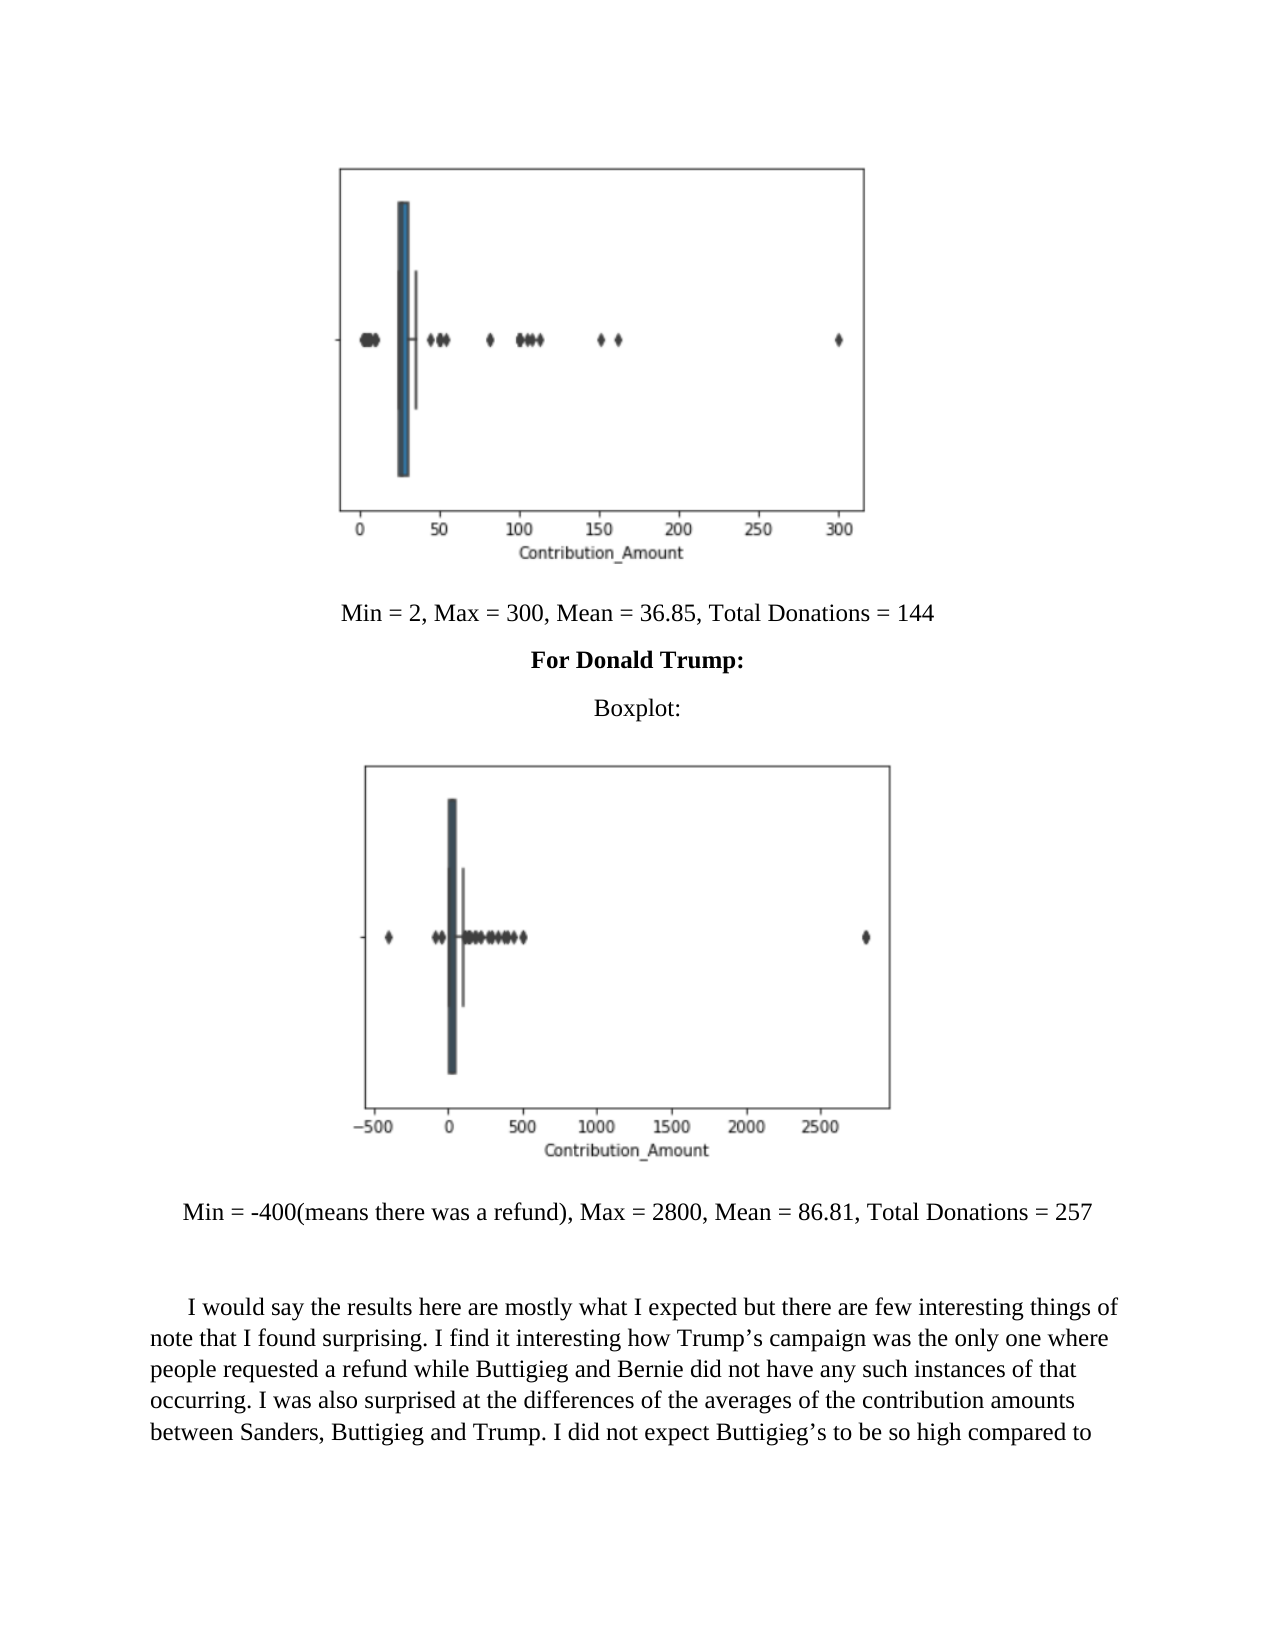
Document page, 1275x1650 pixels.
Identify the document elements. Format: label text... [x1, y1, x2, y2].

picture [196, 150, 1079, 579]
text Min = 2, Max = 300, Mean = 36.85, Total Donations = 144 [150, 598, 1125, 626]
text For Donald Trump: [150, 645, 1125, 674]
text Boxplot: [150, 693, 1125, 722]
picture [246, 740, 1029, 1179]
text Min = -400(means there was a refund), Max = 2800, Mean = 86.81, Total Donations = 257 [150, 1197, 1125, 1226]
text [150, 1292, 1125, 1445]
